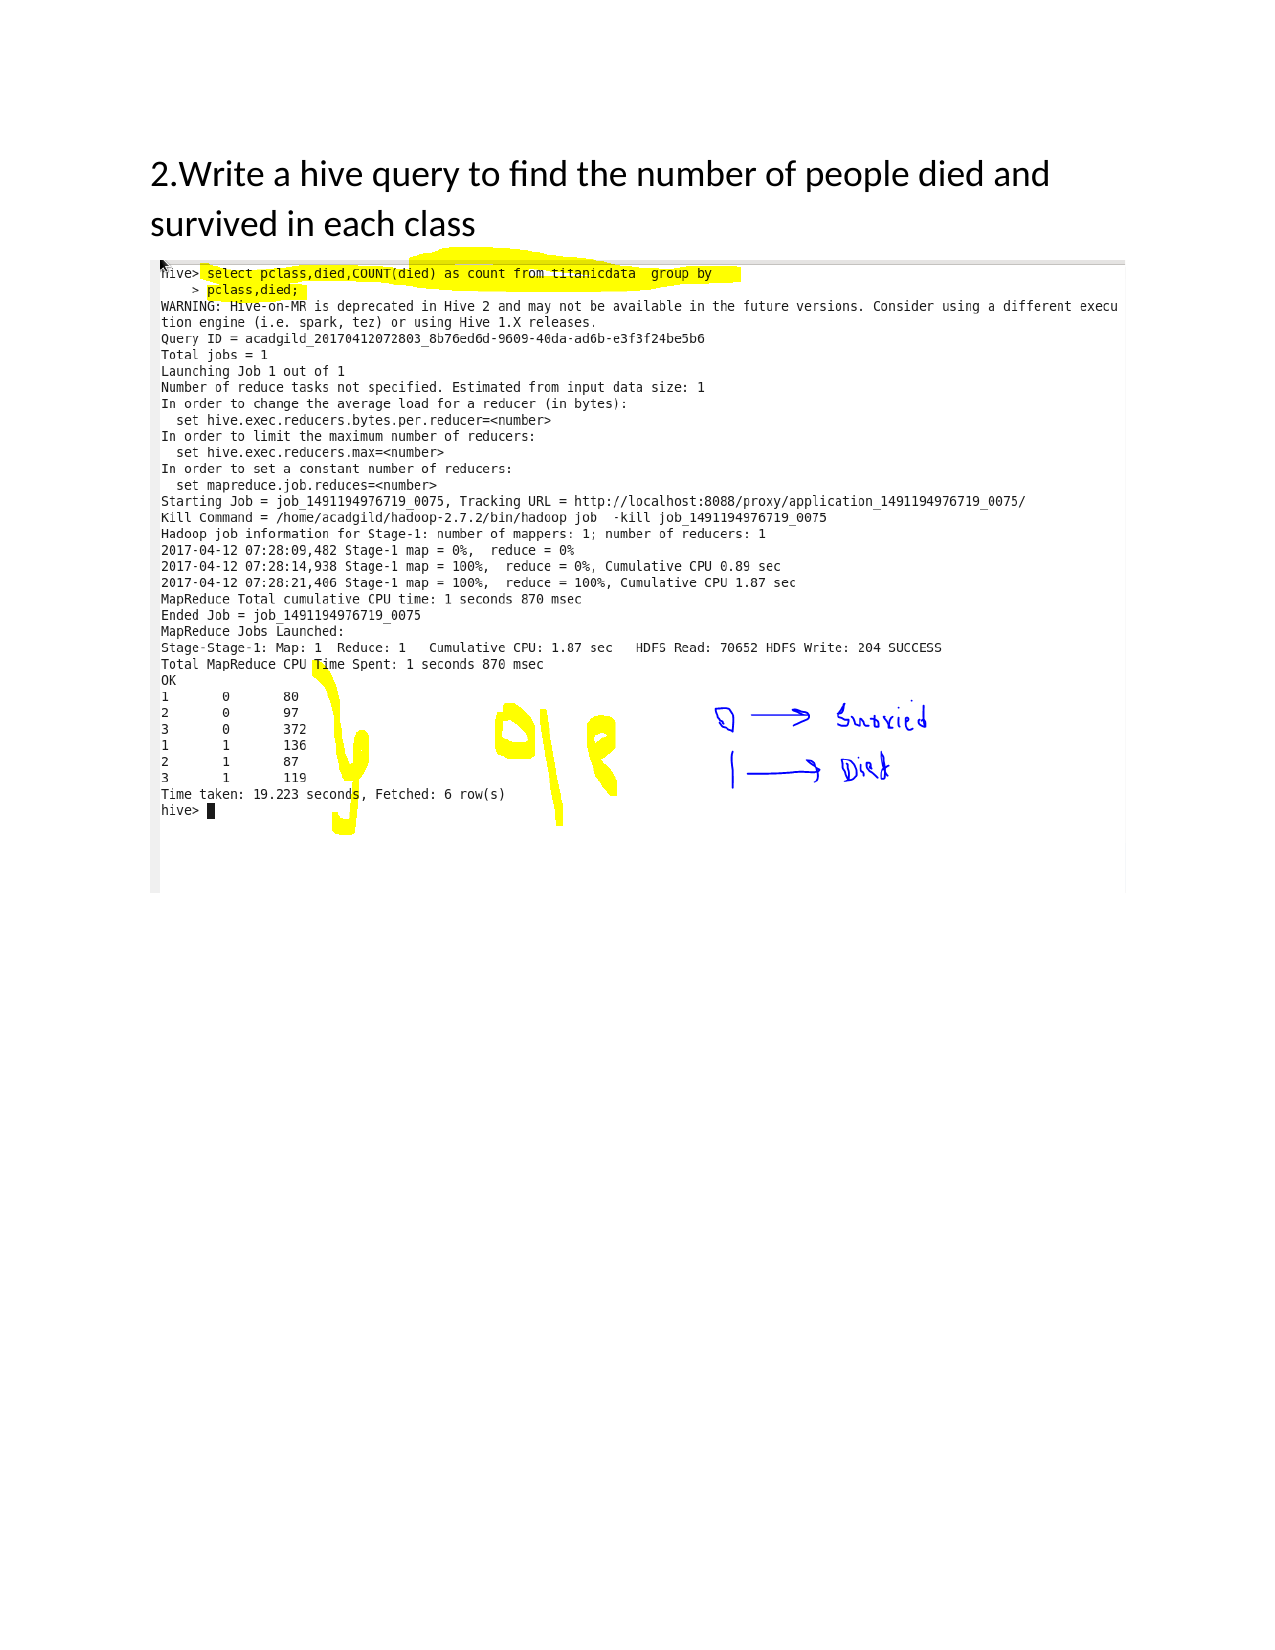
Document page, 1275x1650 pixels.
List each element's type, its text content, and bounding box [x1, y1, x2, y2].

picture [150, 247, 1125, 893]
text 2.Write a hive query to find the number of people died and survived in each class [150, 150, 1125, 247]
